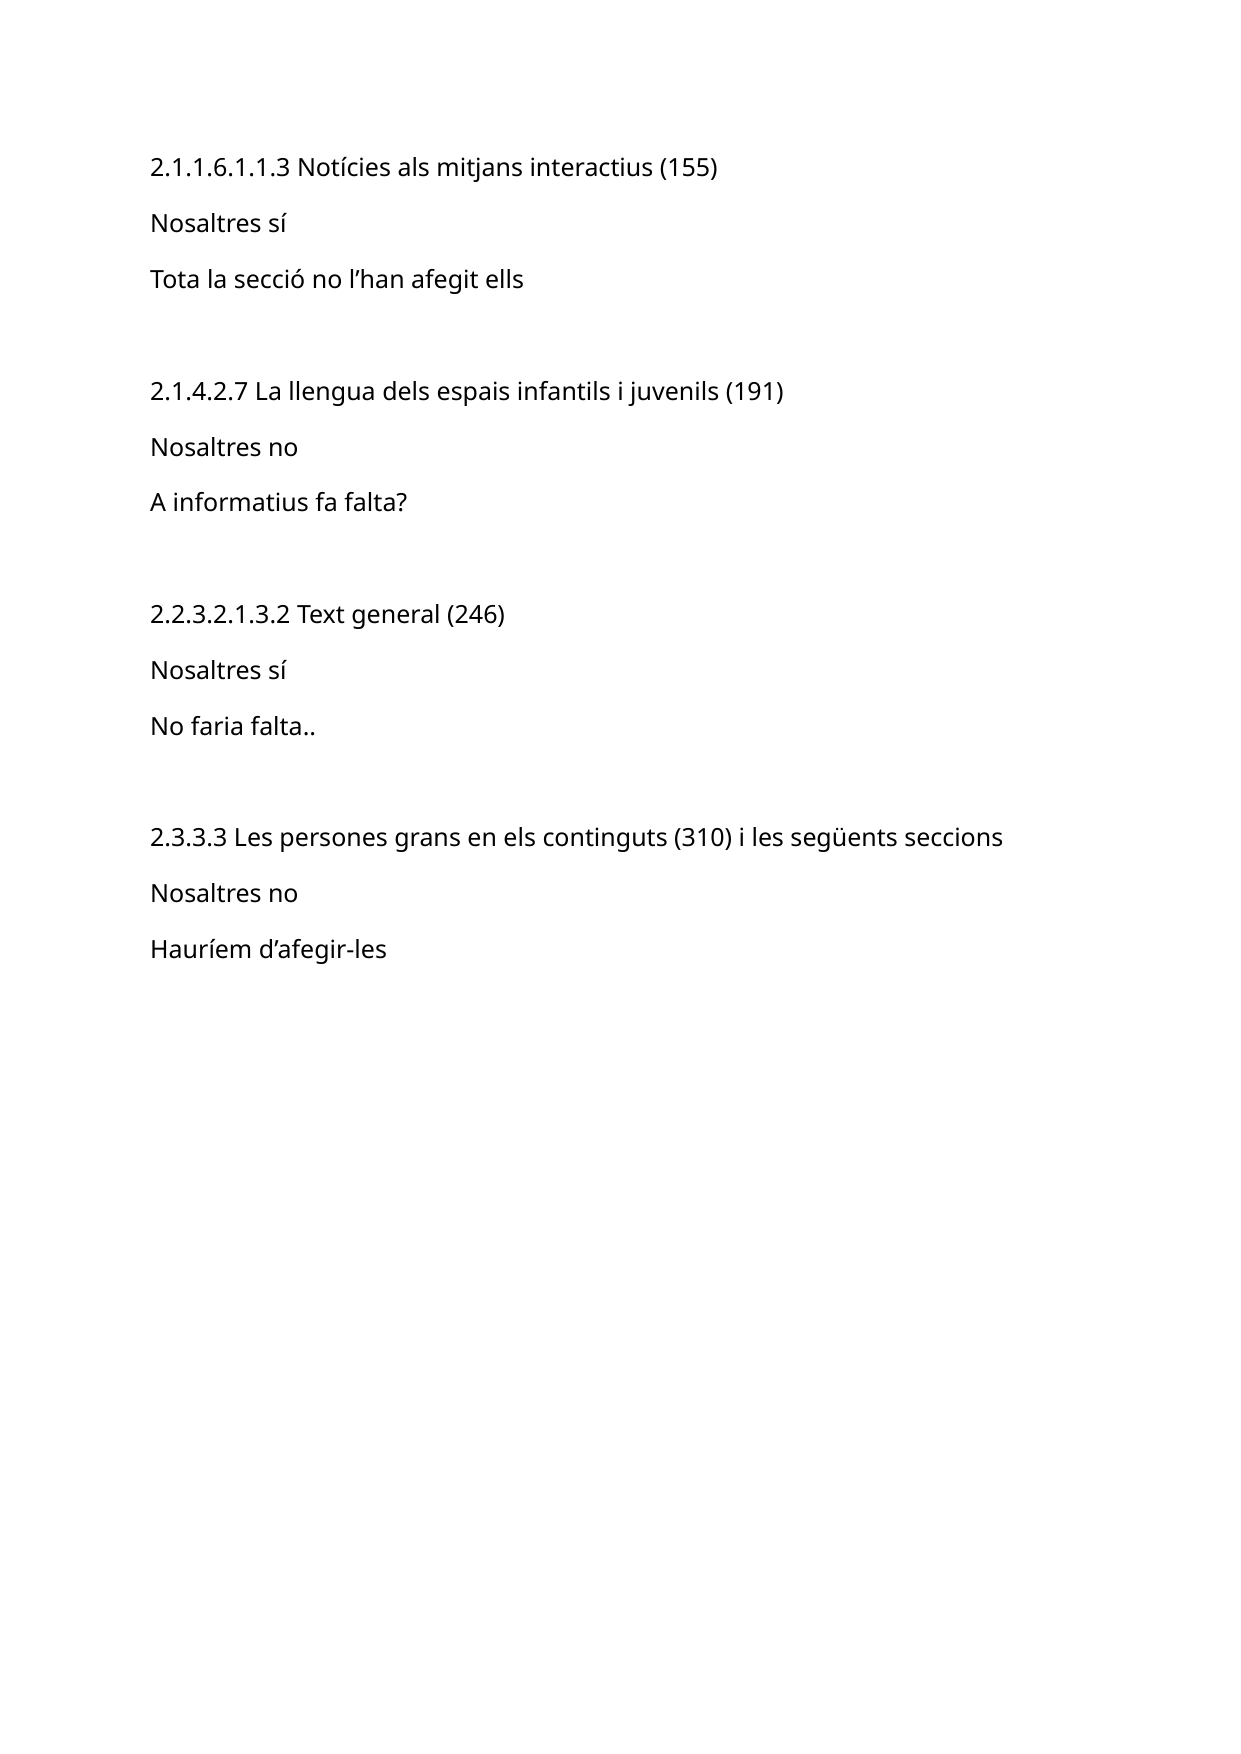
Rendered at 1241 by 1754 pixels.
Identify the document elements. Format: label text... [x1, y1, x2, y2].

text 2.2.3.2.1.3.2 Text general (246) [150, 597, 1090, 631]
text Nosaltres no [150, 876, 1090, 910]
text No faria falta.. [150, 708, 1090, 742]
text Nosaltres sí [150, 206, 1090, 240]
text 2.3.3.3 Les persones grans en els continguts (310) i les següents seccions [150, 820, 1090, 854]
text 2.1.1.6.1.1.3 Notícies als mitjans interactius (155) [150, 150, 1090, 184]
text Hauríem d’afegir-les [150, 932, 1090, 966]
text Tota la secció no l’han afegit ells [150, 262, 1090, 296]
text Nosaltres sí [150, 652, 1090, 687]
text A informatius fa falta? [150, 485, 1090, 519]
text Nosaltres no [150, 429, 1090, 463]
text 2.1.4.2.7 La llengua dels espais infantils i juvenils (191) [150, 373, 1090, 407]
